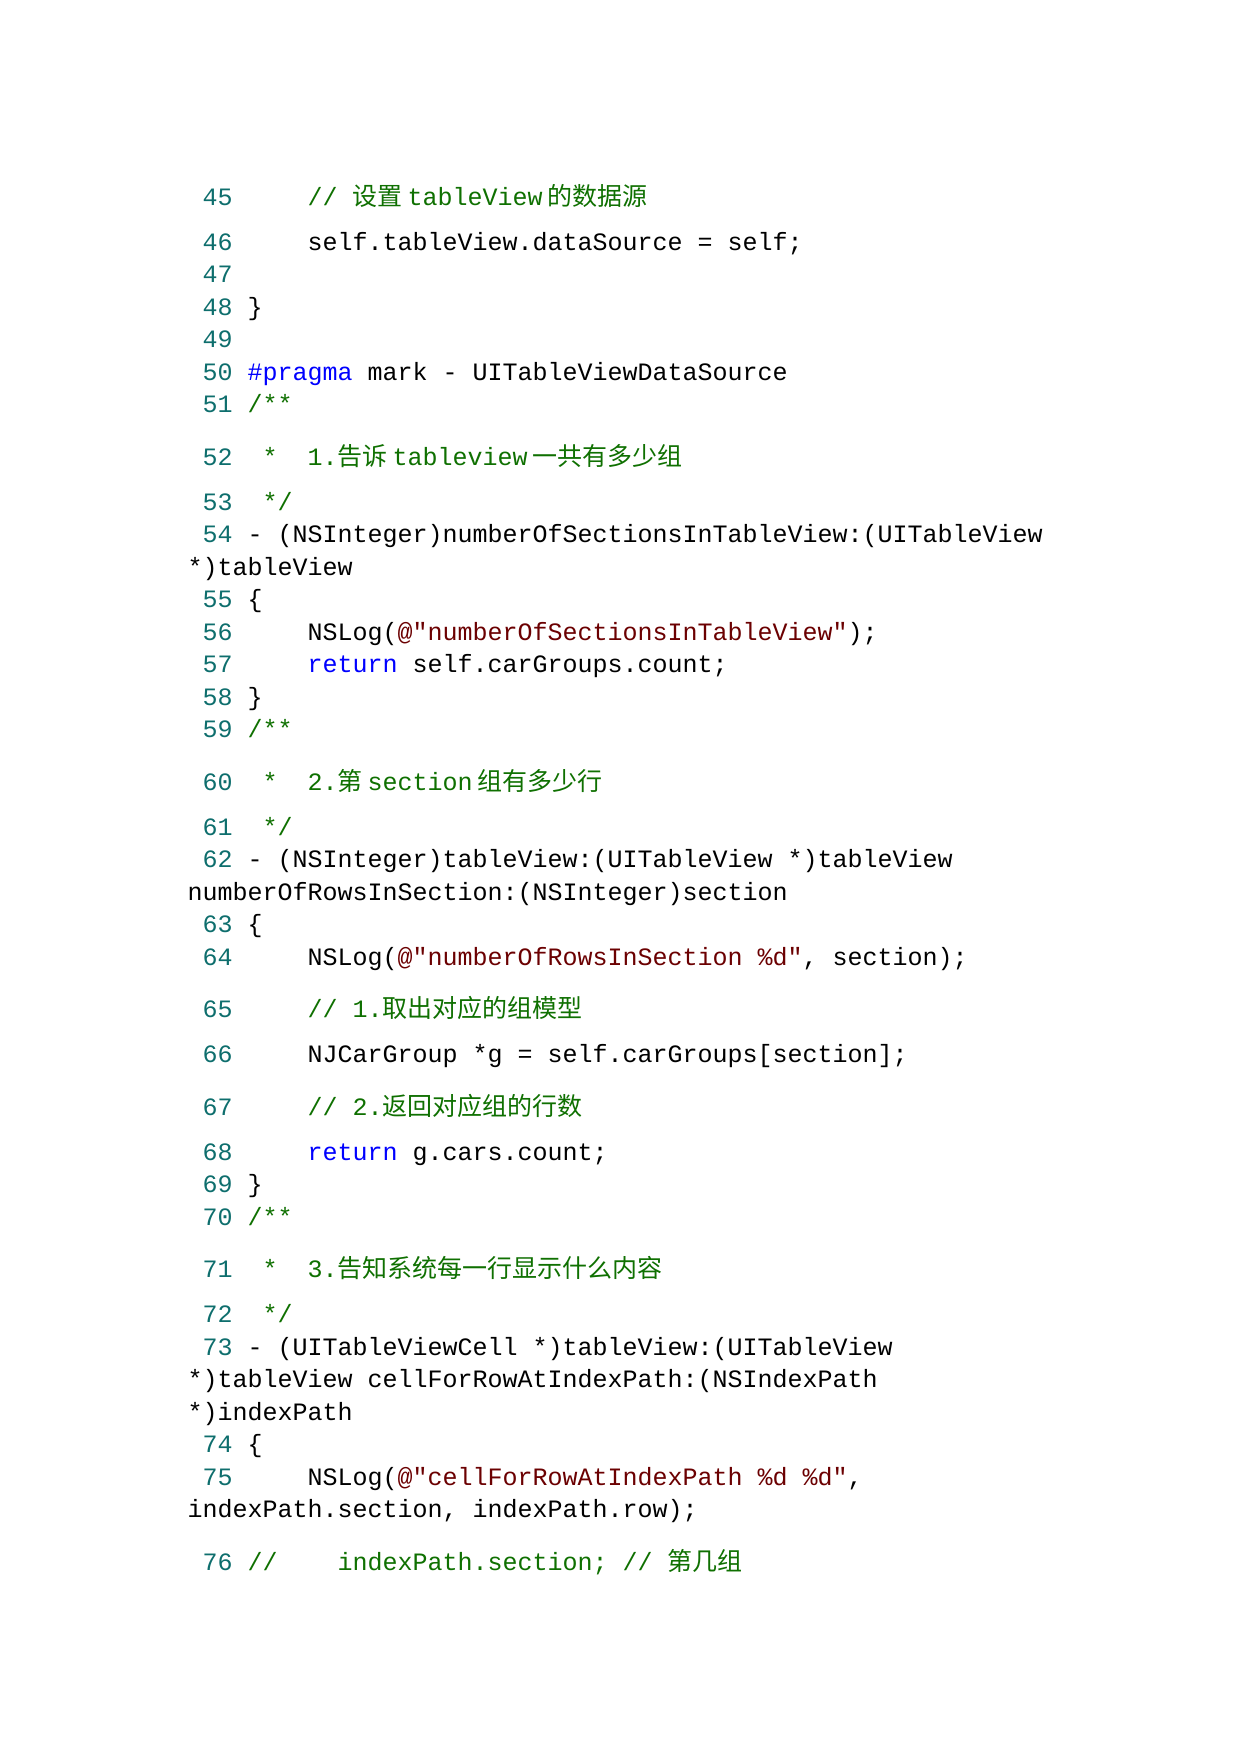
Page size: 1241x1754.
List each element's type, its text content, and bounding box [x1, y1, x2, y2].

text 54 - (NSInteger)numberOfSectionsInTableView:(UITableView *)tableView [187, 519, 1053, 584]
text 60 * 2.第section组有多少行 [187, 747, 1053, 812]
text 48 } [187, 292, 1053, 324]
text 55 { [187, 584, 1053, 617]
text 65 // 1.取出对应的组模型 [187, 974, 1053, 1039]
text 47 [187, 259, 1053, 292]
text 49 [187, 324, 1053, 357]
text 76 // indexPath.section; // 第几组 [187, 1527, 1053, 1592]
text 56 NSLog(@"numberOfSectionsInTableView"); [187, 617, 1053, 649]
text 72 */ [187, 1299, 1053, 1332]
text 67 // 2.返回对应组的行数 [187, 1072, 1053, 1137]
text 63 { [187, 909, 1053, 942]
text 71 * 3.告知系统每一行显示什么内容 [187, 1234, 1053, 1299]
text 46 self.tableView.dataSource = self; [187, 227, 1053, 259]
text 74 { [187, 1429, 1053, 1462]
text 51 /** [187, 389, 1053, 422]
text 62 - (NSInteger)tableView:(UITableView *)tableView numberOfRowsInSection:(NSInteger)section [187, 844, 1053, 909]
text 53 */ [187, 487, 1053, 519]
text 73 - (UITableViewCell *)tableView:(UITableView *)tableView cellForRowAtIndexPath:(NSIndexPath *)indexPath [187, 1332, 1053, 1429]
text 66 NJCarGroup *g = self.carGroups[section]; [187, 1039, 1053, 1072]
text 59 /** [187, 714, 1053, 747]
text 50 #pragma mark - UITableViewDataSource [187, 357, 1053, 389]
text 75 NSLog(@"cellForRowAtIndexPath %d %d", indexPath.section, indexPath.row); [187, 1462, 1053, 1527]
text 45 // 设置tableView的数据源 [187, 162, 1053, 227]
text 61 */ [187, 812, 1053, 844]
text 70 /** [187, 1202, 1053, 1234]
text 58 } [187, 682, 1053, 714]
text 64 NSLog(@"numberOfRowsInSection %d", section); [187, 942, 1053, 974]
text 69 } [187, 1169, 1053, 1202]
text 52 * 1.告诉tableview一共有多少组 [187, 422, 1053, 487]
text 57 return self.carGroups.count; [187, 649, 1053, 682]
text 68 return g.cars.count; [187, 1137, 1053, 1169]
